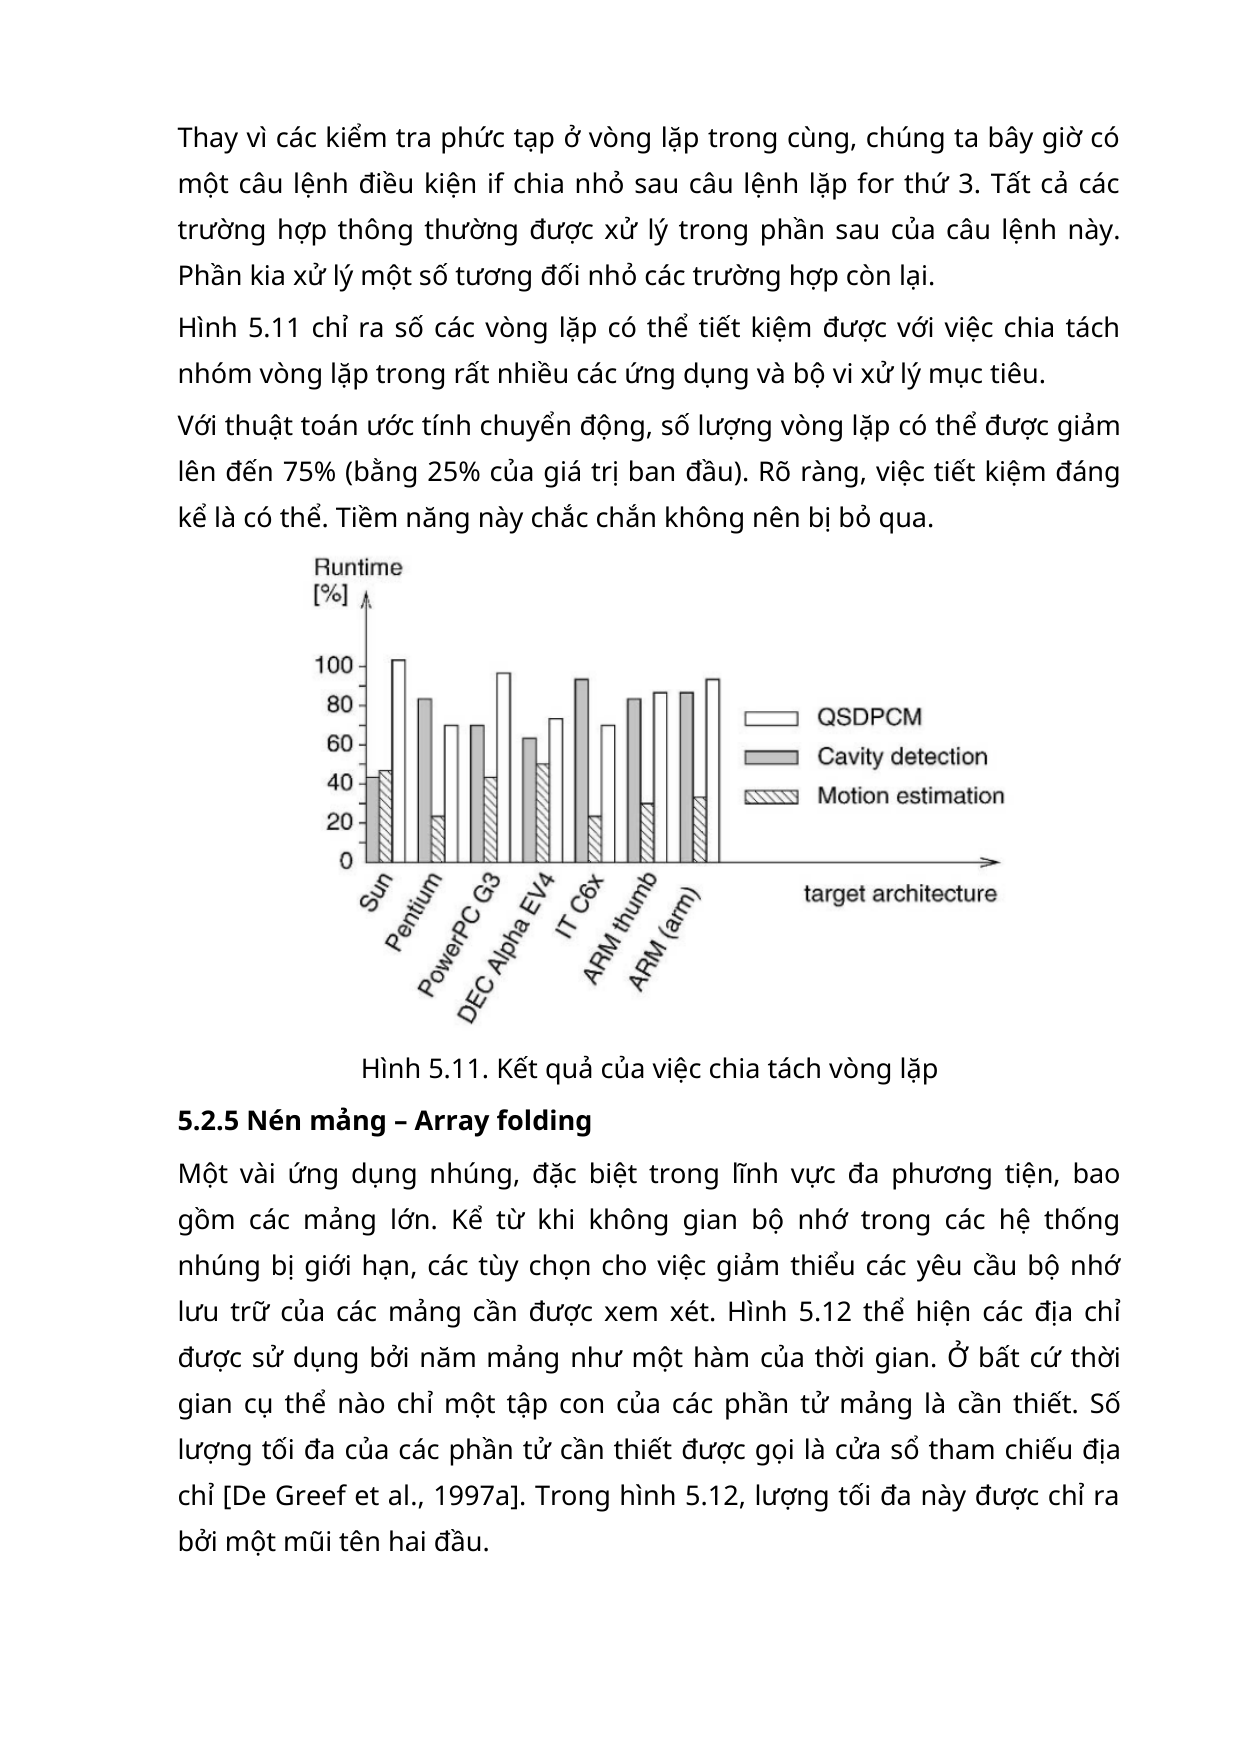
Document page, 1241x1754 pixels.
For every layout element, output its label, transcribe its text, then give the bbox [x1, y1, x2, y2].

text Với thuật toán ước tính chuyển động, số lượng vòng lặp có thể được giảm lên đến 75% (bằng 25% của giá trị ban đầu). Rõ ràng, việc tiết kiệm đáng kể là có thể. Tiềm năng này chắc chắn không nên bị bỏ qua. [177, 407, 1122, 536]
text 5.2.5 Nén mảng – Array folding [177, 1102, 1122, 1139]
text Hình 5.11. Kết quả của việc chia tách vòng lặp [177, 1049, 1122, 1086]
picture [284, 551, 1015, 1034]
text Thay vì các kiểm tra phức tạp ở vòng lặp trong cùng, chúng ta bây giờ có một câu lệnh điều kiện if chia nhỏ sau câu lệnh lặp for thứ 3. Tất cả các trường hợp thông thường được xử lý trong phần sau của câu lệnh này. Phần kia xử lý một số tương đối nhỏ các trường hợp còn lại. [177, 118, 1122, 293]
text Một vài ứng dụng nhúng, đặc biệt trong lĩnh vực đa phương tiện, bao gồm các mảng lớn. Kể từ khi không gian bộ nhớ trong các hệ thống nhúng bị giới hạn, các tùy chọn cho việc giảm thiểu các yêu cầu bộ nhớ lưu trữ của các mảng cần được xem xét. Hình 5.12 thể hiện các địa chỉ được sử dụng bởi năm mảng như một hàm của thời gian. Ở bất cứ thời gian cụ thể nào chỉ một tập con của các phần tử mảng là cần thiết. Số lượng tối đa của các phần tử cần thiết được gọi là cửa sổ tham chiếu địa chỉ [De Greef et al., 1997a]. Trong hình 5.12, lượng tối đa này được chỉ ra bởi một mũi tên hai đầu. [177, 1154, 1122, 1559]
text Hình 5.11 chỉ ra số các vòng lặp có thể tiết kiệm được với việc chia tách nhóm vòng lặp trong rất nhiều các ứng dụng và bộ vi xử lý mục tiêu. [177, 308, 1122, 391]
